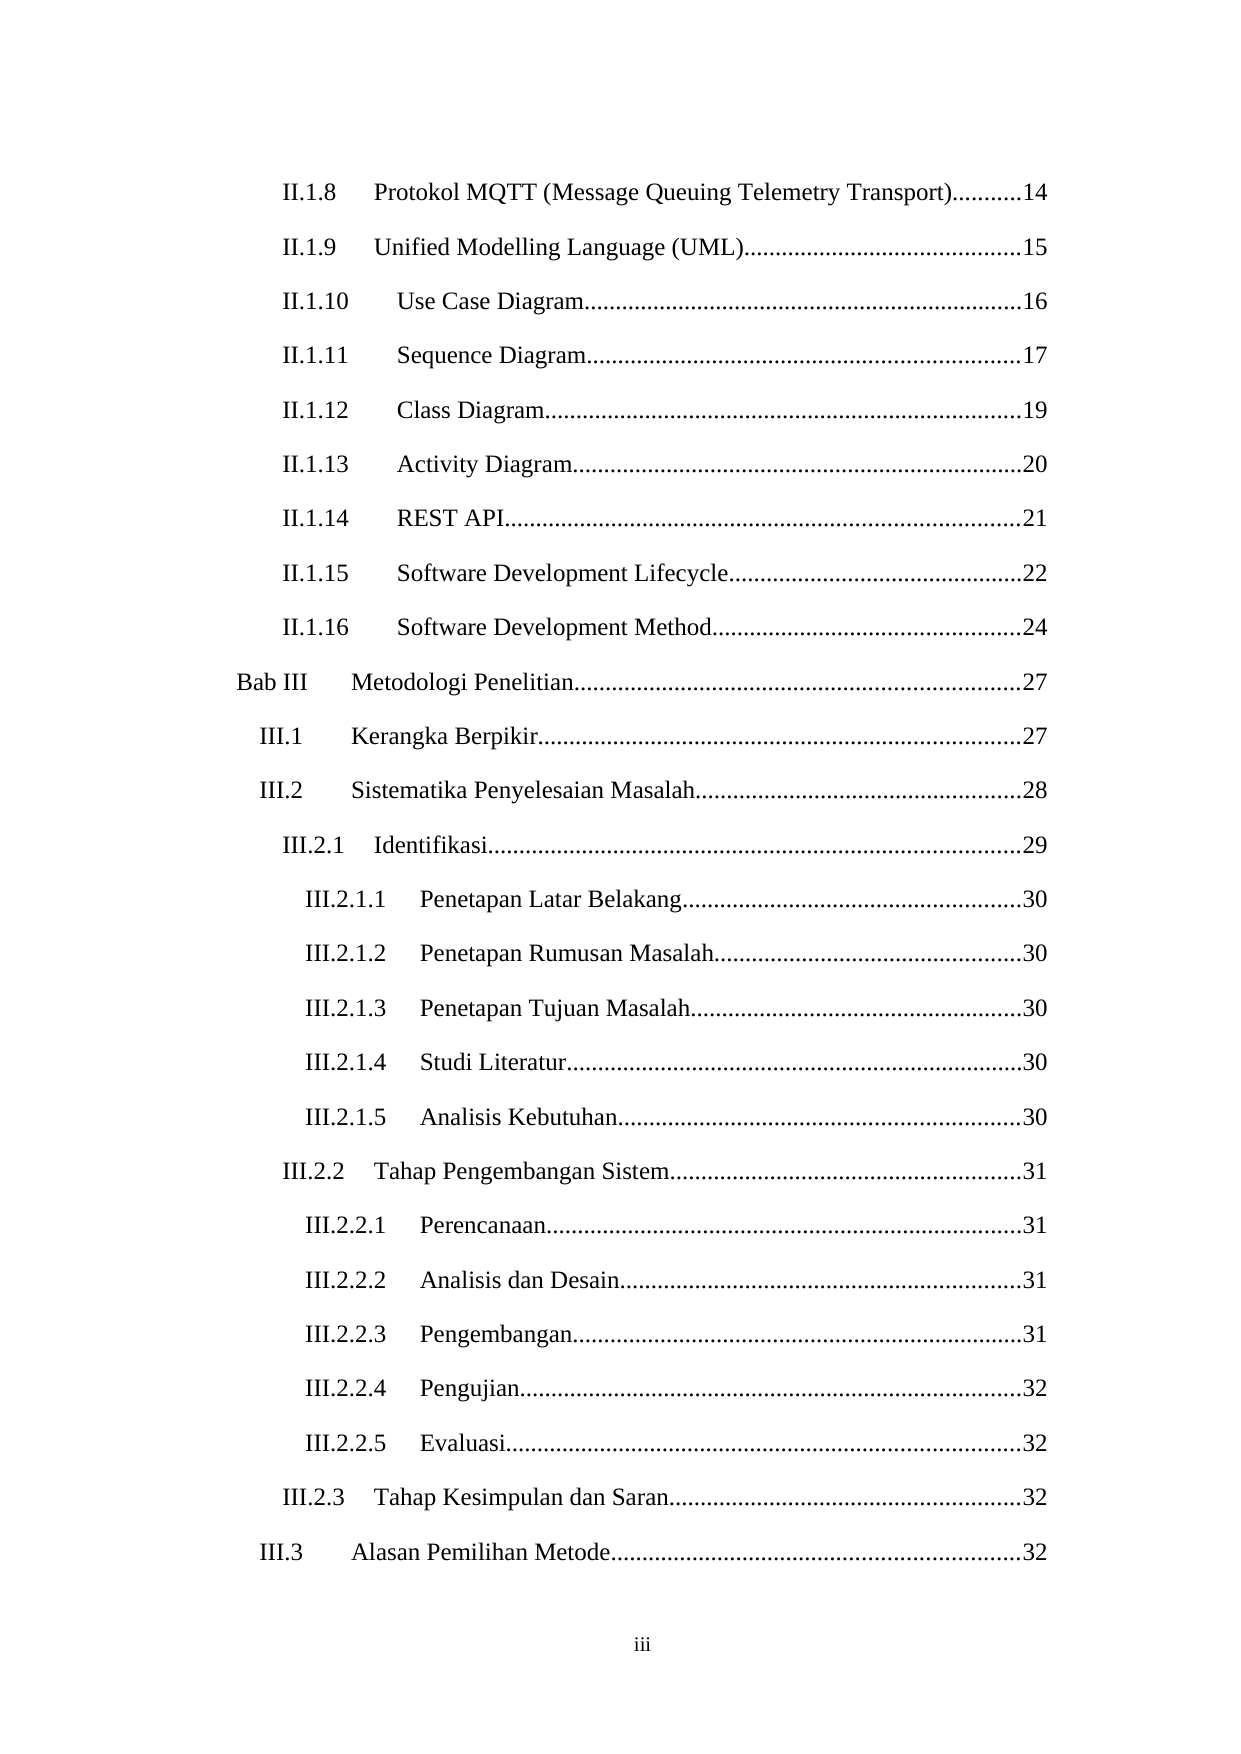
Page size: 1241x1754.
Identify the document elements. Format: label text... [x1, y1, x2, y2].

text III.2.2 Tahap Pengembangan Sistem 31 [282, 1156, 1048, 1185]
text Bab III Metodologi Penelitian 27 [236, 667, 1048, 695]
text III.2.2.5 Evaluasi 32 [305, 1428, 1048, 1457]
text III.2.1.4 Studi Literatur 30 [305, 1047, 1048, 1076]
text III.2.3 Tahap Kesimpulan dan Saran 32 [282, 1482, 1048, 1511]
text II.1.9 Unified Modelling Language (UML) 15 [282, 232, 1048, 260]
text III.2.1 Identifikasi 29 [282, 830, 1048, 858]
text II.1.13 Activity Diagram 20 [282, 449, 1048, 478]
text III.2 Sistematika Penyelesaian Masalah 28 [259, 775, 1048, 804]
text III.2.2.2 Analisis dan Desain 31 [305, 1265, 1048, 1293]
text III.2.1.3 Penetapan Tujuan Masalah 30 [305, 993, 1048, 1022]
text II.1.8 Protokol MQTT (Message Queuing Telemetry Transport) 14 [282, 177, 1048, 206]
text III.2.1.1 Penetapan Latar Belakang 30 [305, 884, 1048, 913]
text III.2.2.3 Pengembangan 31 [305, 1319, 1048, 1348]
text III.2.1.2 Penetapan Rumusan Masalah 30 [305, 938, 1048, 967]
text III.2.2.1 Perencanaan 31 [305, 1210, 1048, 1239]
text II.1.15 Software Development Lifecycle 22 [282, 558, 1048, 587]
text III.1 Kerangka Berpikir 27 [259, 721, 1048, 750]
text III.3 Alasan Pemilihan Metode 32 [259, 1537, 1048, 1565]
text II.1.14 REST API 21 [282, 503, 1048, 532]
text II.1.16 Software Development Method 24 [282, 612, 1048, 641]
text III.2.1.5 Analisis Kebutuhan 30 [305, 1102, 1048, 1130]
text III.2.2.4 Pengujian 32 [305, 1373, 1048, 1402]
text II.1.12 Class Diagram 19 [282, 395, 1048, 423]
text II.1.11 Sequence Diagram 17 [282, 340, 1048, 369]
text II.1.10 Use Case Diagram 16 [282, 286, 1048, 315]
